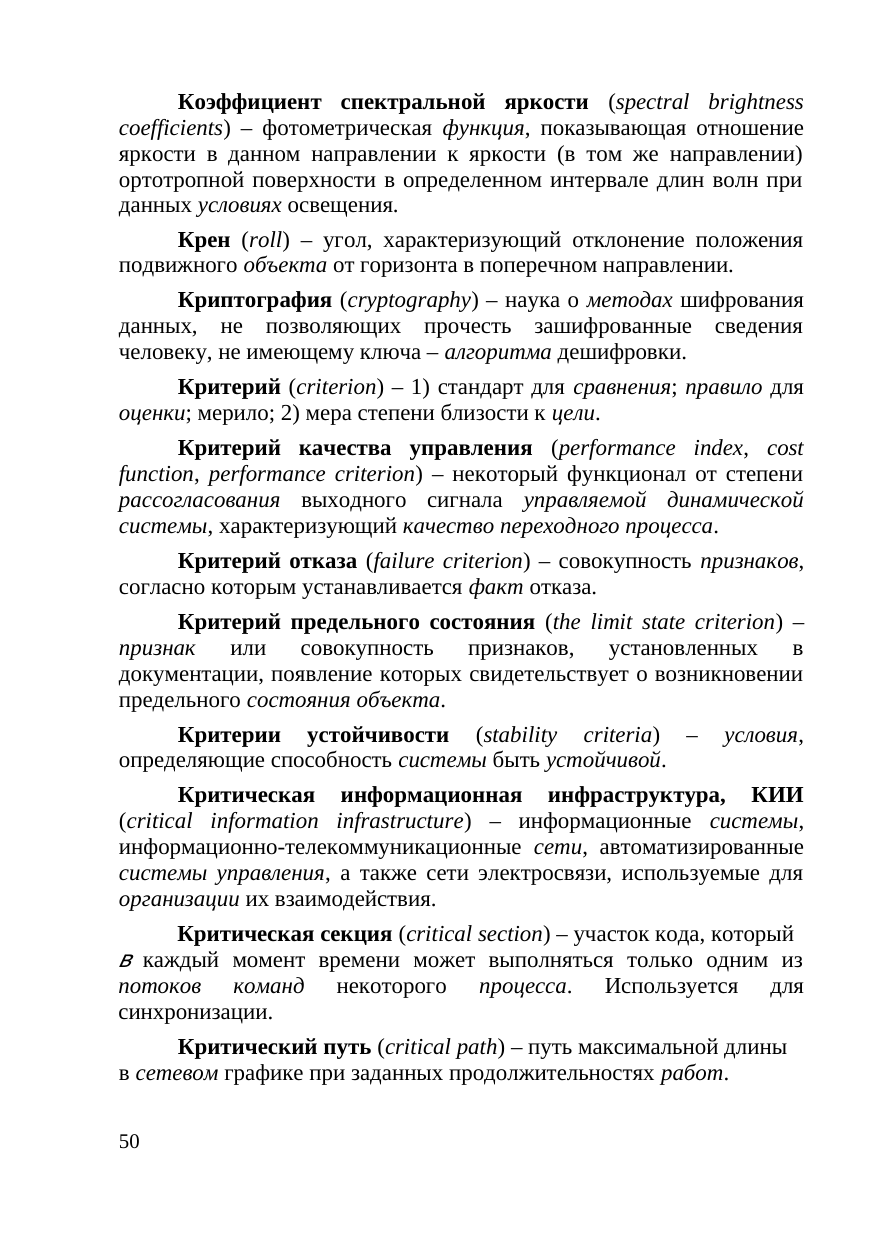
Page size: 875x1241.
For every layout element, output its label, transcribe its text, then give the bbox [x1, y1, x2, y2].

list каждый момент времени может выполняться только одним из потоков команд некоторого процесса. Используется для синхронизации. [118, 947, 804, 1025]
text Критический путь (critical path) – путь максимальной длины в сетевом графике при заданных продолжительностях работ. [119, 1034, 804, 1086]
text Криптография (cryptography) – наука о методах шифрования данных, не позволяющих прочесть зашифрованные сведения человеку, не имеющему ключа – алгоритма дешифровки. [119, 287, 804, 364]
text 50 [119, 1129, 804, 1153]
text Критерий качества управления (performance index, cost function, performance criterion) – некоторый функционал от степени рассогласования выходного сигнала управляемой динамической системы, характеризующий качество переходного процесса. [119, 435, 804, 538]
text Критерий отказа (failure criterion) – совокупность признаков, согласно которым устанавливается факт отказа. [119, 548, 804, 599]
text Критерий (criterion) – 1) стандарт для сравнения; правило для оценки; мерило; 2) мера степени близости к цели. [119, 374, 804, 426]
text Критическая секция (critical section) – участок кода, который [177, 920, 804, 946]
text Критическая информационная инфраструктура, КИИ (critical information infrastructure) – информационные системы, информационно-телекоммуникационные сети, автоматизированные системы управления, а также сети электросвязи, используемые для организации их взаимодействия. [119, 782, 804, 911]
text Критерии устойчивости (stability criteria) – условия, определяющие способность системы быть устойчивой. [119, 722, 804, 772]
text Крен (roll) – угол, характеризующий отклонение положения подвижного объекта от горизонта в поперечном направлении. [119, 227, 804, 278]
text Критерий предельного состояния (the limit state criterion) – признак или совокупность признаков, установленных в документации, появление которых свидетельствует о возникновении предельного состояния объекта. [119, 609, 804, 712]
text Коэффициент спектральной яркости (spectral brightness coefficients) – фотометрическая функция, показывающая отношение яркости в данном направлении к яркости (в том же направлении) ортотропной поверхности в определенном интервале длин волн при данных условиях освещения. [119, 89, 804, 218]
